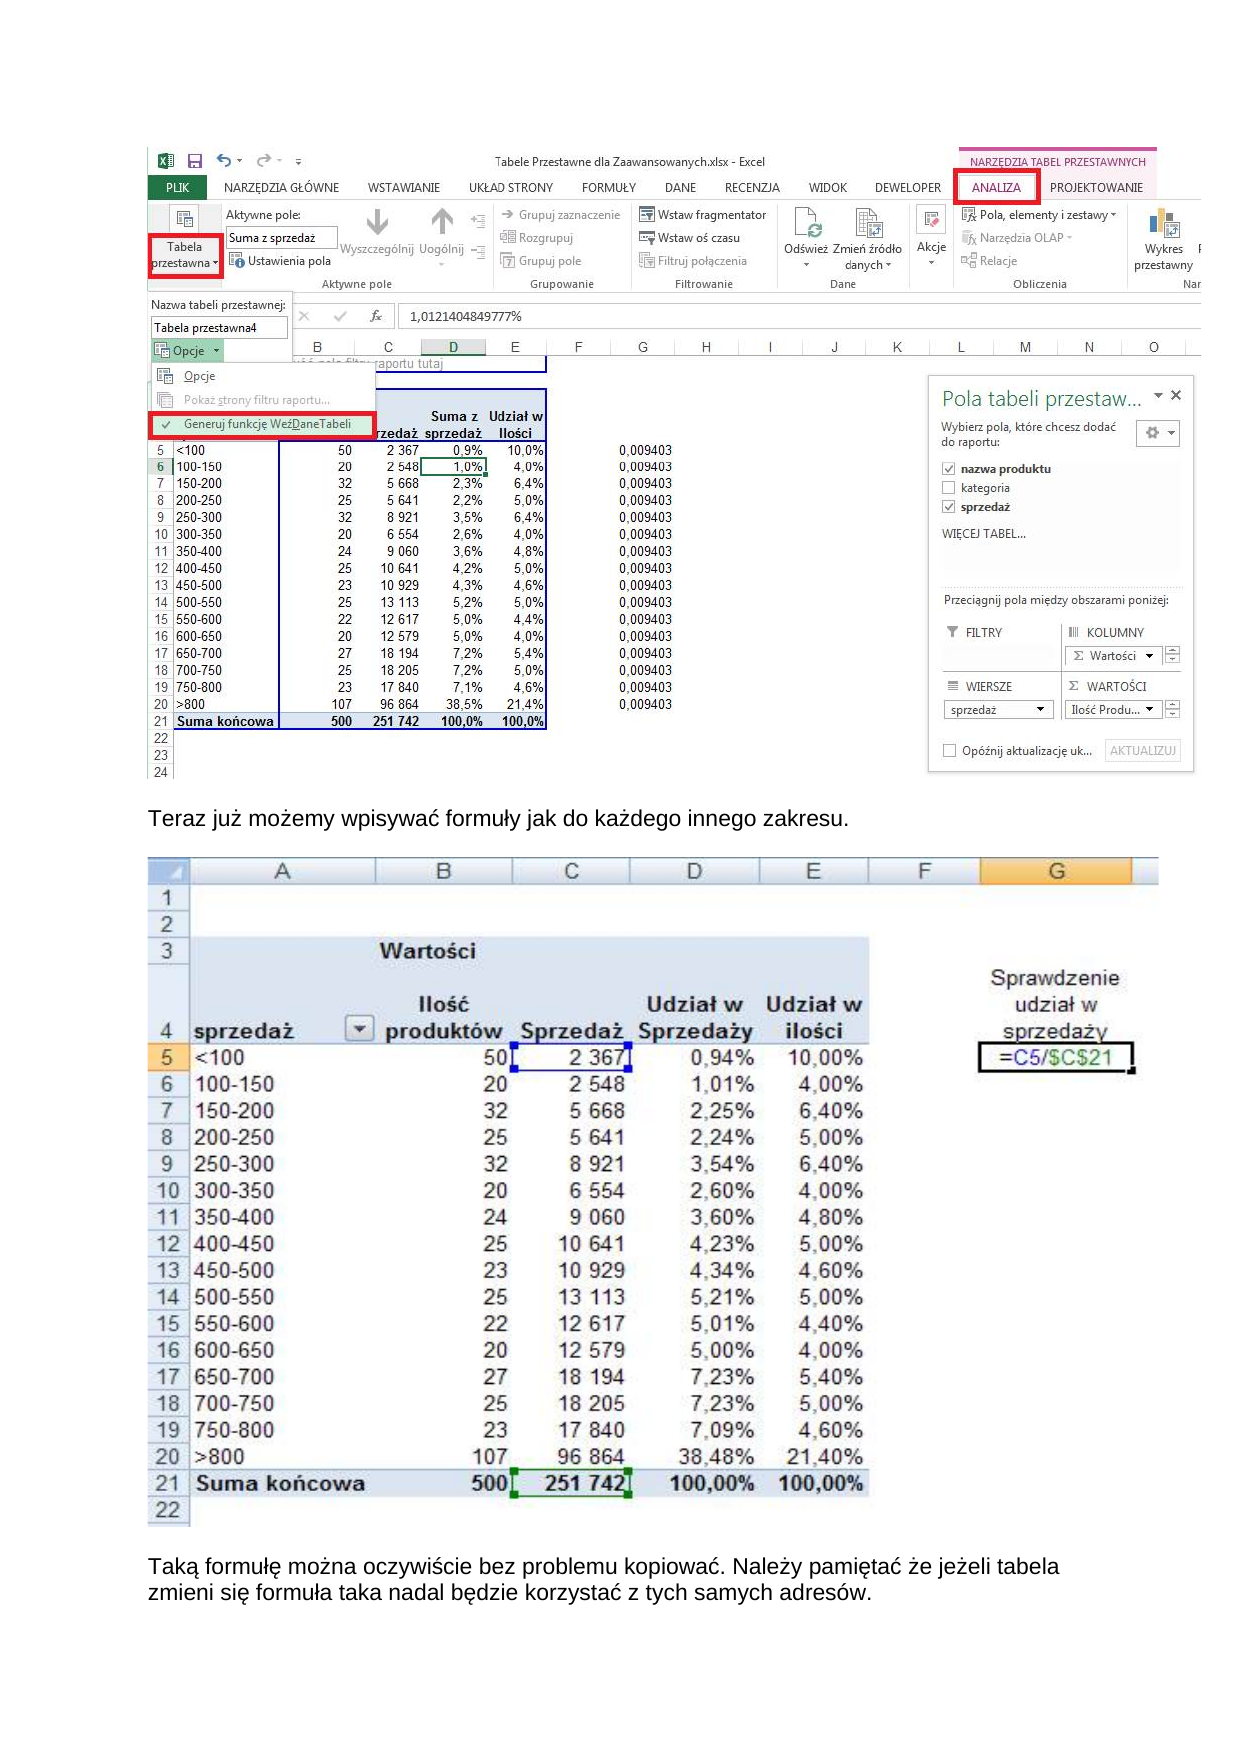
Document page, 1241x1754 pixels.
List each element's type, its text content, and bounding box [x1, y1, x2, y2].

picture [147, 857, 1159, 1527]
text Taką formułę można oczywiście bez problemu kopiować. Należy pamiętać że jeżeli tabela zmieni się formuła taka nadal będzie korzystać z tych samych adresów. [148, 1553, 1093, 1606]
text Teraz już możemy wpisywać formuły jak do każdego innego zakresu. [148, 805, 1093, 832]
picture [147, 147, 1202, 779]
